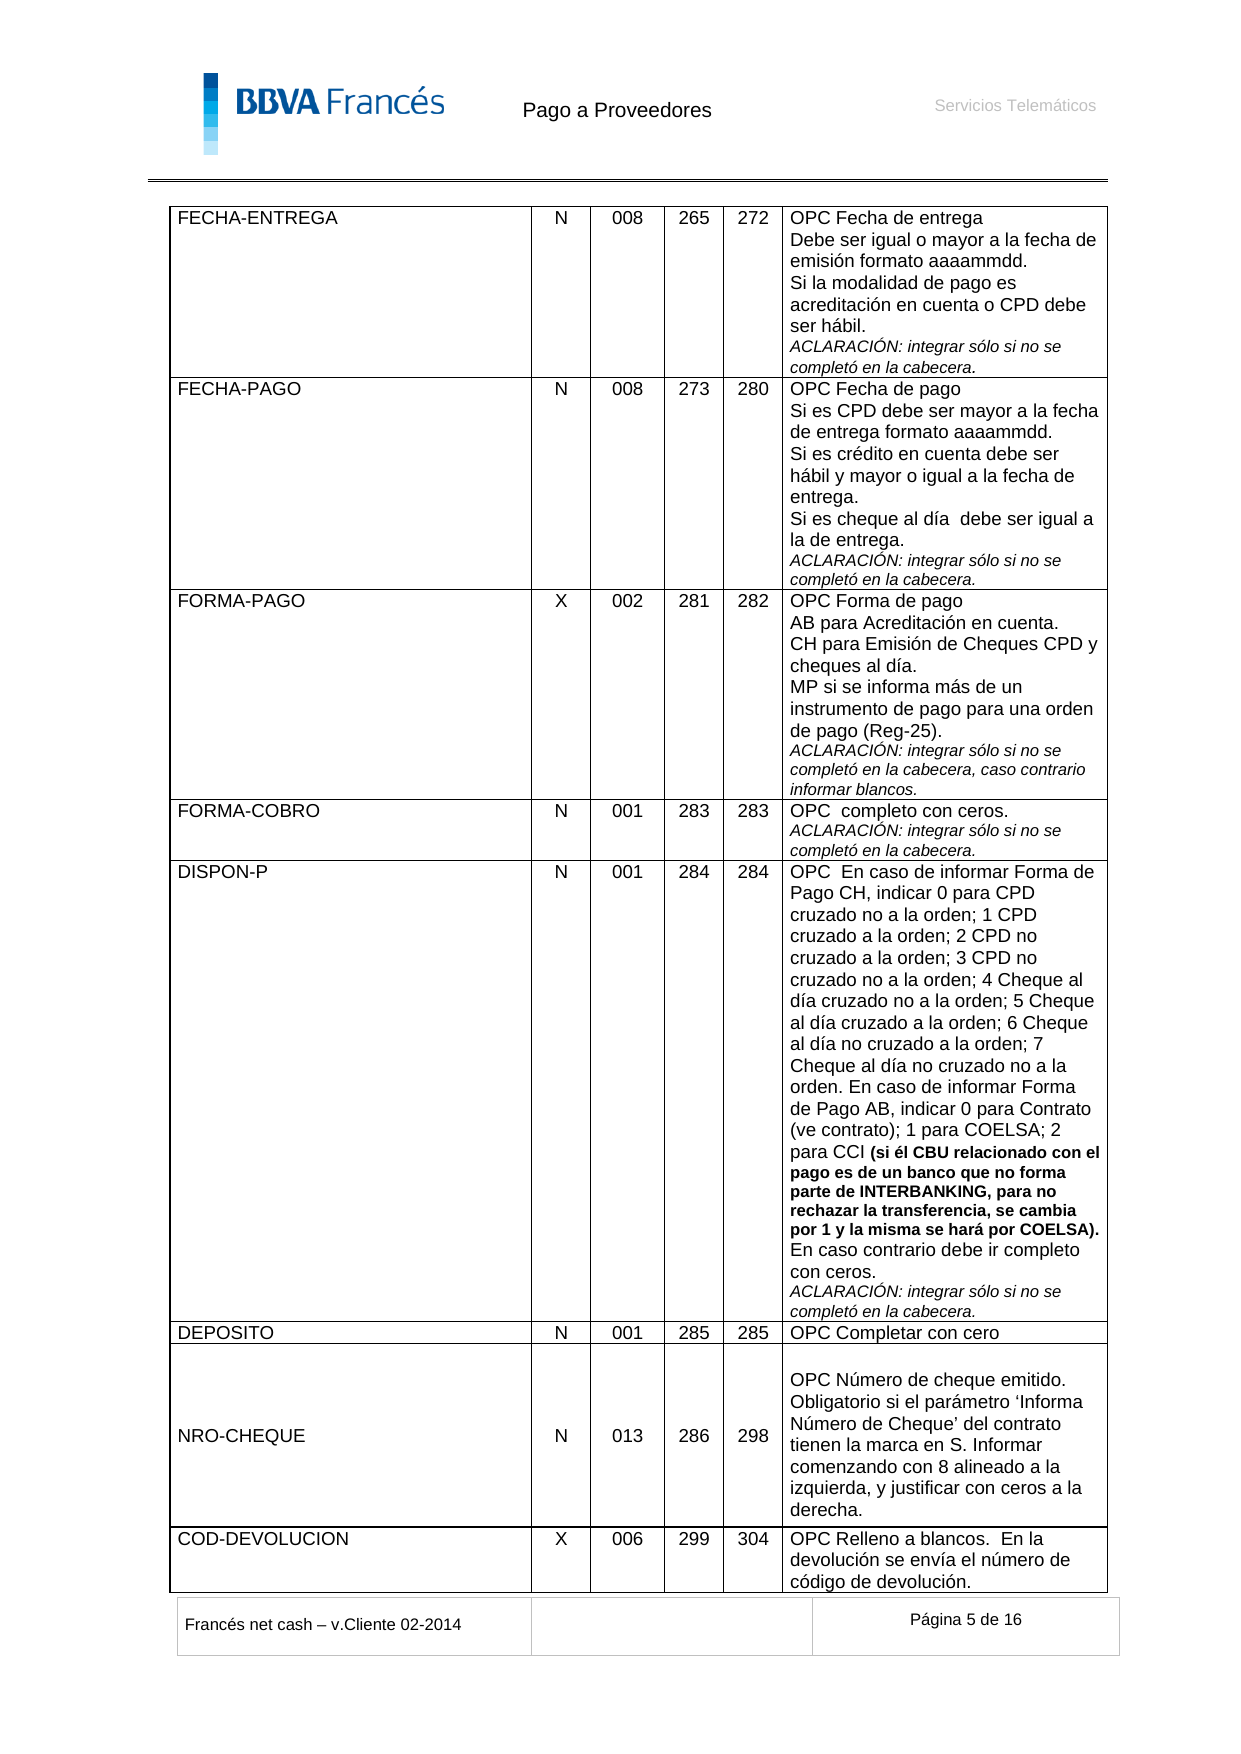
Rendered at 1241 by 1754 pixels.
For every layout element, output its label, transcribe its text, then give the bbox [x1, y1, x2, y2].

table_cell 002 [591, 590, 664, 798]
table_cell N [532, 207, 590, 377]
table_cell 304 [724, 1528, 782, 1592]
table_cell 284 [724, 861, 782, 1321]
table_cell 008 [591, 207, 664, 377]
table_cell FORMA-COBRO [171, 800, 531, 859]
table_cell 299 [665, 1528, 723, 1592]
table_cell FECHA-ENTREGA [171, 207, 531, 377]
table_cell 001 [591, 1322, 664, 1343]
table_cell OPC Relleno a blancos. En la devolución se envía el número de código de devolución. [783, 1528, 1107, 1592]
table_cell 286 [665, 1344, 723, 1526]
table_cell OPC Completar con cero [783, 1322, 1107, 1343]
table_cell N [532, 800, 590, 859]
table_cell 284 [665, 861, 723, 1321]
table_cell X [532, 1528, 590, 1592]
table_cell FORMA-PAGO [171, 590, 531, 798]
table_cell OPC Fecha de pago Si es CPD debe ser mayor a la fecha de entrega formato aaaammdd. Si es crédito en cuenta debe ser hábil y mayor o igual a la fecha de entrega. Si es cheque al día debe ser igual a la de entrega. ACLARACIÓN: integrar sólo si no se completó en la cabecera. [783, 378, 1107, 589]
table_cell OPC Forma de pago AB para Acreditación en cuenta. CH para Emisión de Cheques CPD y cheques al día. MP si se informa más de un instrumento de pago para una orden de pago (Reg-25). ACLARACIÓN: integrar sólo si no se completó en la cabecera, caso contrario informar blancos. [783, 590, 1107, 798]
table_cell N [532, 861, 590, 1321]
table_cell OPC Fecha de entrega Debe ser igual o mayor a la fecha de emisión formato aaaammdd. Si la modalidad de pago es acreditación en cuenta o CPD debe ser hábil. ACLARACIÓN: integrar sólo si no se completó en la cabecera. [783, 207, 1107, 377]
table_cell 285 [665, 1322, 723, 1343]
table_cell DISPON-P [171, 861, 531, 1321]
table_cell N [532, 1344, 590, 1526]
table_cell 006 [591, 1528, 664, 1592]
table_cell 298 [724, 1344, 782, 1526]
table_cell 013 [591, 1344, 664, 1526]
table_cell N [532, 1322, 590, 1343]
table_cell FECHA-PAGO [171, 378, 531, 589]
table_cell 265 [665, 207, 723, 377]
table_cell 282 [724, 590, 782, 798]
picture [203, 73, 449, 155]
table_cell OPC Número de cheque emitido. Obligatorio si el parámetro ‘Informa Número de Cheque’ del contrato tienen la marca en S. Informar comenzando con 8 alineado a la izquierda, y justificar con ceros a la derecha. [783, 1344, 1107, 1526]
table_cell 283 [724, 800, 782, 859]
table_cell 283 [665, 800, 723, 859]
table_cell NRO-CHEQUE [171, 1344, 531, 1526]
table_cell N [532, 378, 590, 589]
table_cell 008 [591, 378, 664, 589]
table_cell 001 [591, 800, 664, 859]
table_cell X [532, 590, 590, 798]
table_cell 285 [724, 1322, 782, 1343]
table_cell 273 [665, 378, 723, 589]
table_cell 280 [724, 378, 782, 589]
table_cell 281 [665, 590, 723, 798]
table_cell 001 [591, 861, 664, 1321]
table_cell OPC completo con ceros. ACLARACIÓN: integrar sólo si no se completó en la cabecera. [783, 800, 1107, 859]
table_cell COD-DEVOLUCION [171, 1528, 531, 1592]
table_cell OPC En caso de informar Forma de Pago CH, indicar 0 para CPD cruzado no a la orden; 1 CPD cruzado a la orden; 2 CPD no cruzado a la orden; 3 CPD no cruzado no a la orden; 4 Cheque al día cruzado no a la orden; 5 Cheque al día cruzado a la orden; 6 Cheque al día no cruzado a la orden; 7 Cheque al día no cruzado no a la orden. En caso de informar Forma de Pago AB, indicar 0 para Contrato (ve contrato); 1 para COELSA; 2 para CCI (si él CBU relacionado con el pago es de un banco que no forma parte de INTERBANKING, para no rechazar la transferencia, se cambia por 1 y la misma se hará por COELSA). En caso contrario debe ir completo con ceros. ACLARACIÓN: integrar sólo si no se completó en la cabecera. [783, 861, 1107, 1321]
table_cell DEPOSITO [171, 1322, 531, 1343]
table_cell 272 [724, 207, 782, 377]
